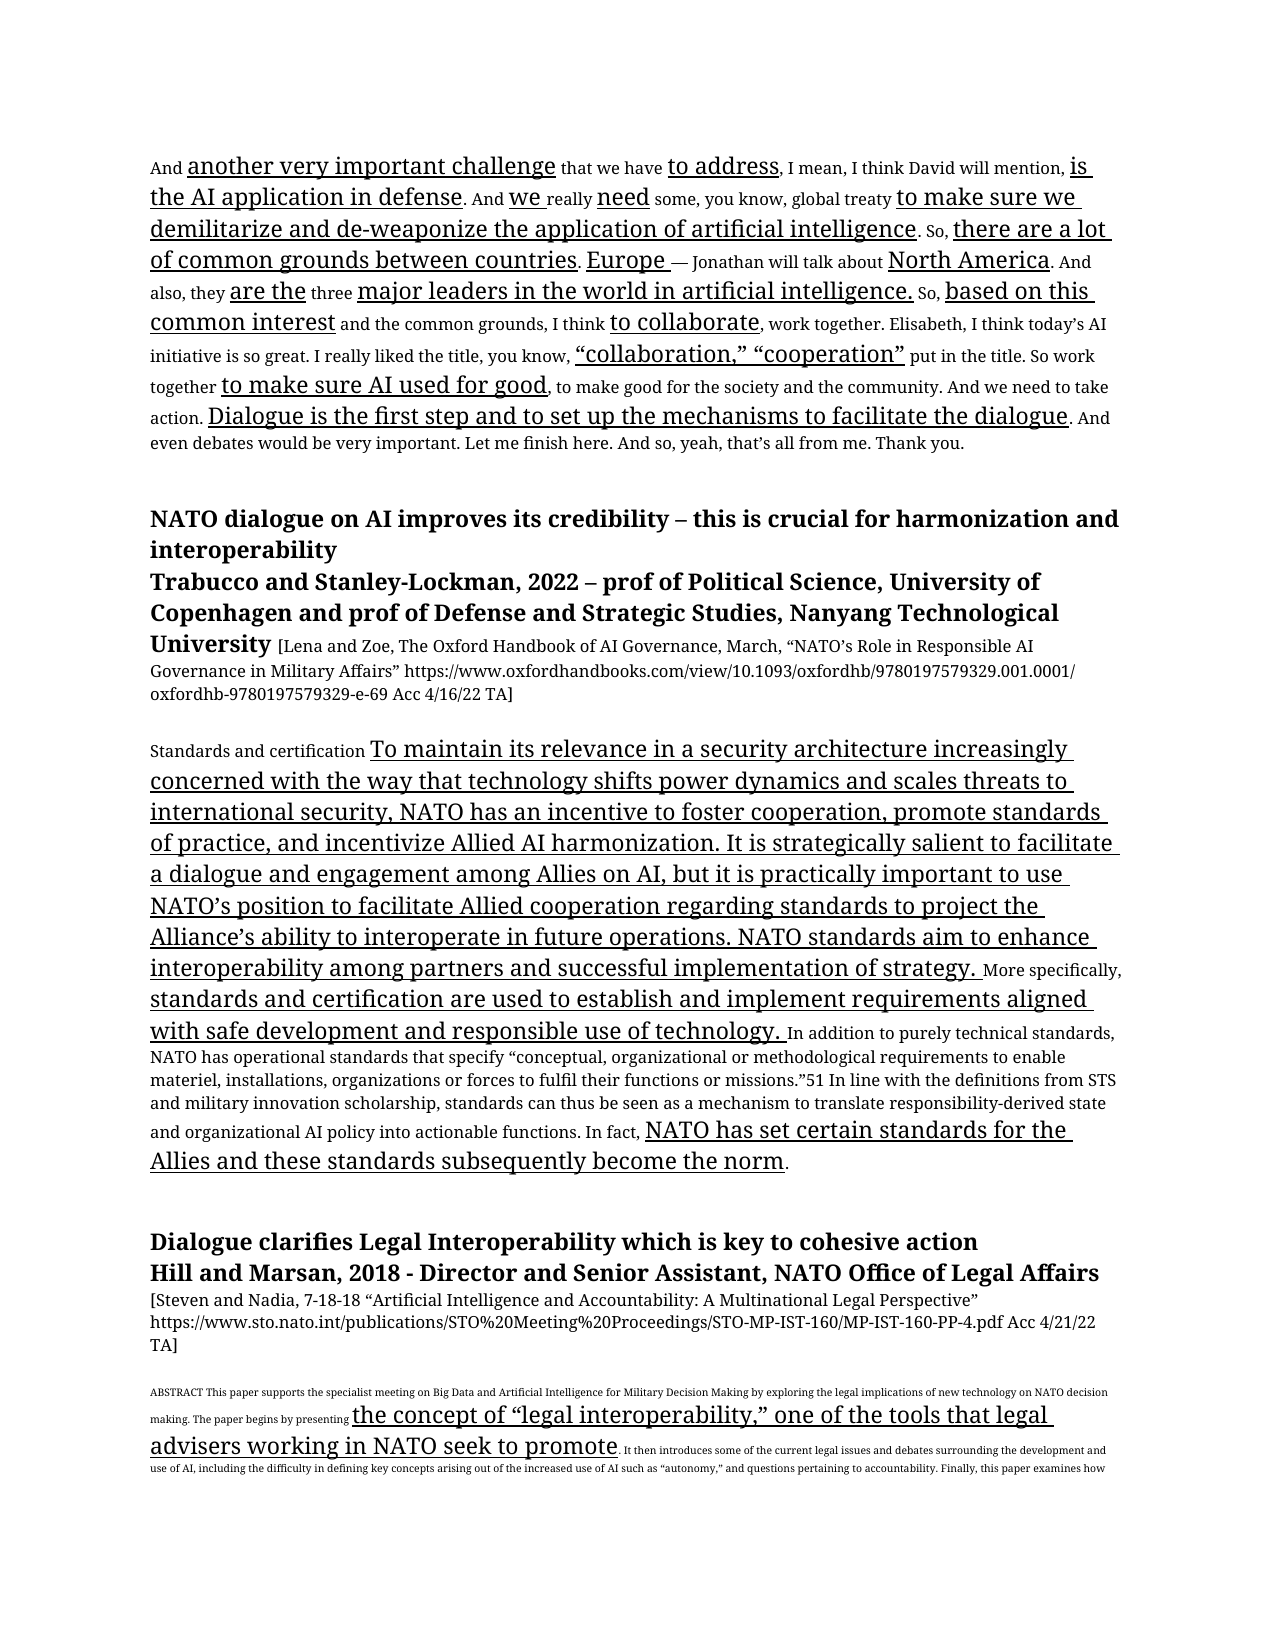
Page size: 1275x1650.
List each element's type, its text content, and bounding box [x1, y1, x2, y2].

subtitle Dialogue clarifies Legal Interoperability which is key to cohesive action [150, 1226, 1125, 1257]
text Hill and Marsan, 2018 - Director and Senior Assistant, NATO Office of Legal Affairs [Steven and Nadia, 7-18-18 “Artificial Intelligence and Accountability: A Multinational Legal Perspective” https://www.sto.nato.int/publications/STO%20Meeting%20Proceedings/STO-MP-IST-160/MP-IST-160-PP-4.pdf Acc 4/21/22 TA] [150, 1257, 1125, 1356]
text Trabucco and Stanley-Lockman, 2022 – prof of Political Science, University of Copenhagen and prof of Defense and Strategic Studies, Nanyang Technological University [Lena and Zoe, The Oxford Handbook of AI Governance, March, “NATO’s Role in Responsible AI Governance in Military Affairs” https://www.oxfordhandbooks.com/view/10.1093/oxfordhb/9780197579329.001.0001/oxfordhb-9780197579329-e-69 Acc 4/16/22 TA] [150, 566, 1125, 705]
subtitle NATO dialogue on AI improves its credibility – this is crucial for harmonization and interoperability [150, 503, 1125, 566]
text Standards and certification To maintain its relevance in a security architecture increasingly concerned with the way that technology shifts power dynamics and scales threats to international security, NATO has an incentive to foster cooperation, promote standards of practice, and incentivize Allied AI harmonization. It is strategically salient to facilitate a dialogue and engagement among Allies on AI, but it is practically important to use NATO’s position to facilitate Allied cooperation regarding standards to project the Alliance’s ability to interoperate in future operations. NATO standards aim to enhance interoperability among partners and successful implementation of strategy. More specifically, standards and certification are used to establish and implement requirements aligned with safe development and responsible use of technology. In addition to purely technical standards, NATO has operational standards that specify “conceptual, organizational or methodological requirements to enable materiel, installations, organizations or forces to fulfil their functions or missions.”51 In line with the definitions from STS and military innovation scholarship, standards can thus be seen as a mechanism to translate responsibility-derived state and organizational AI policy into actionable functions. In fact, NATO has set certain standards for the Allies and these standards subsequently become the norm. [150, 733, 1125, 1176]
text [150, 1385, 1125, 1476]
text And another very important challenge that we have to address, I mean, I think David will mention, is the AI application in defense. And we really need some, you know, global treaty to make sure we demilitarize and de-weaponize the application of artificial intelligence. So, there are a lot of common grounds between countries. Europe — Jonathan will talk about North America. And also, they are the three major leaders in the world in artificial intelligence. So, based on this common interest and the common grounds, I think to collaborate, work together. Elisabeth, I think today’s AI initiative is so great. I really liked the title, you know, “collaboration,” “cooperation” put in the title. So work together to make sure AI used for good, to make good for the society and the community. And we need to take action. Dialogue is the first step and to set up the mechanisms to facilitate the dialogue. And even debates would be very important. Let me finish here. And so, yeah, that’s all from me. Thank you. [150, 150, 1125, 454]
